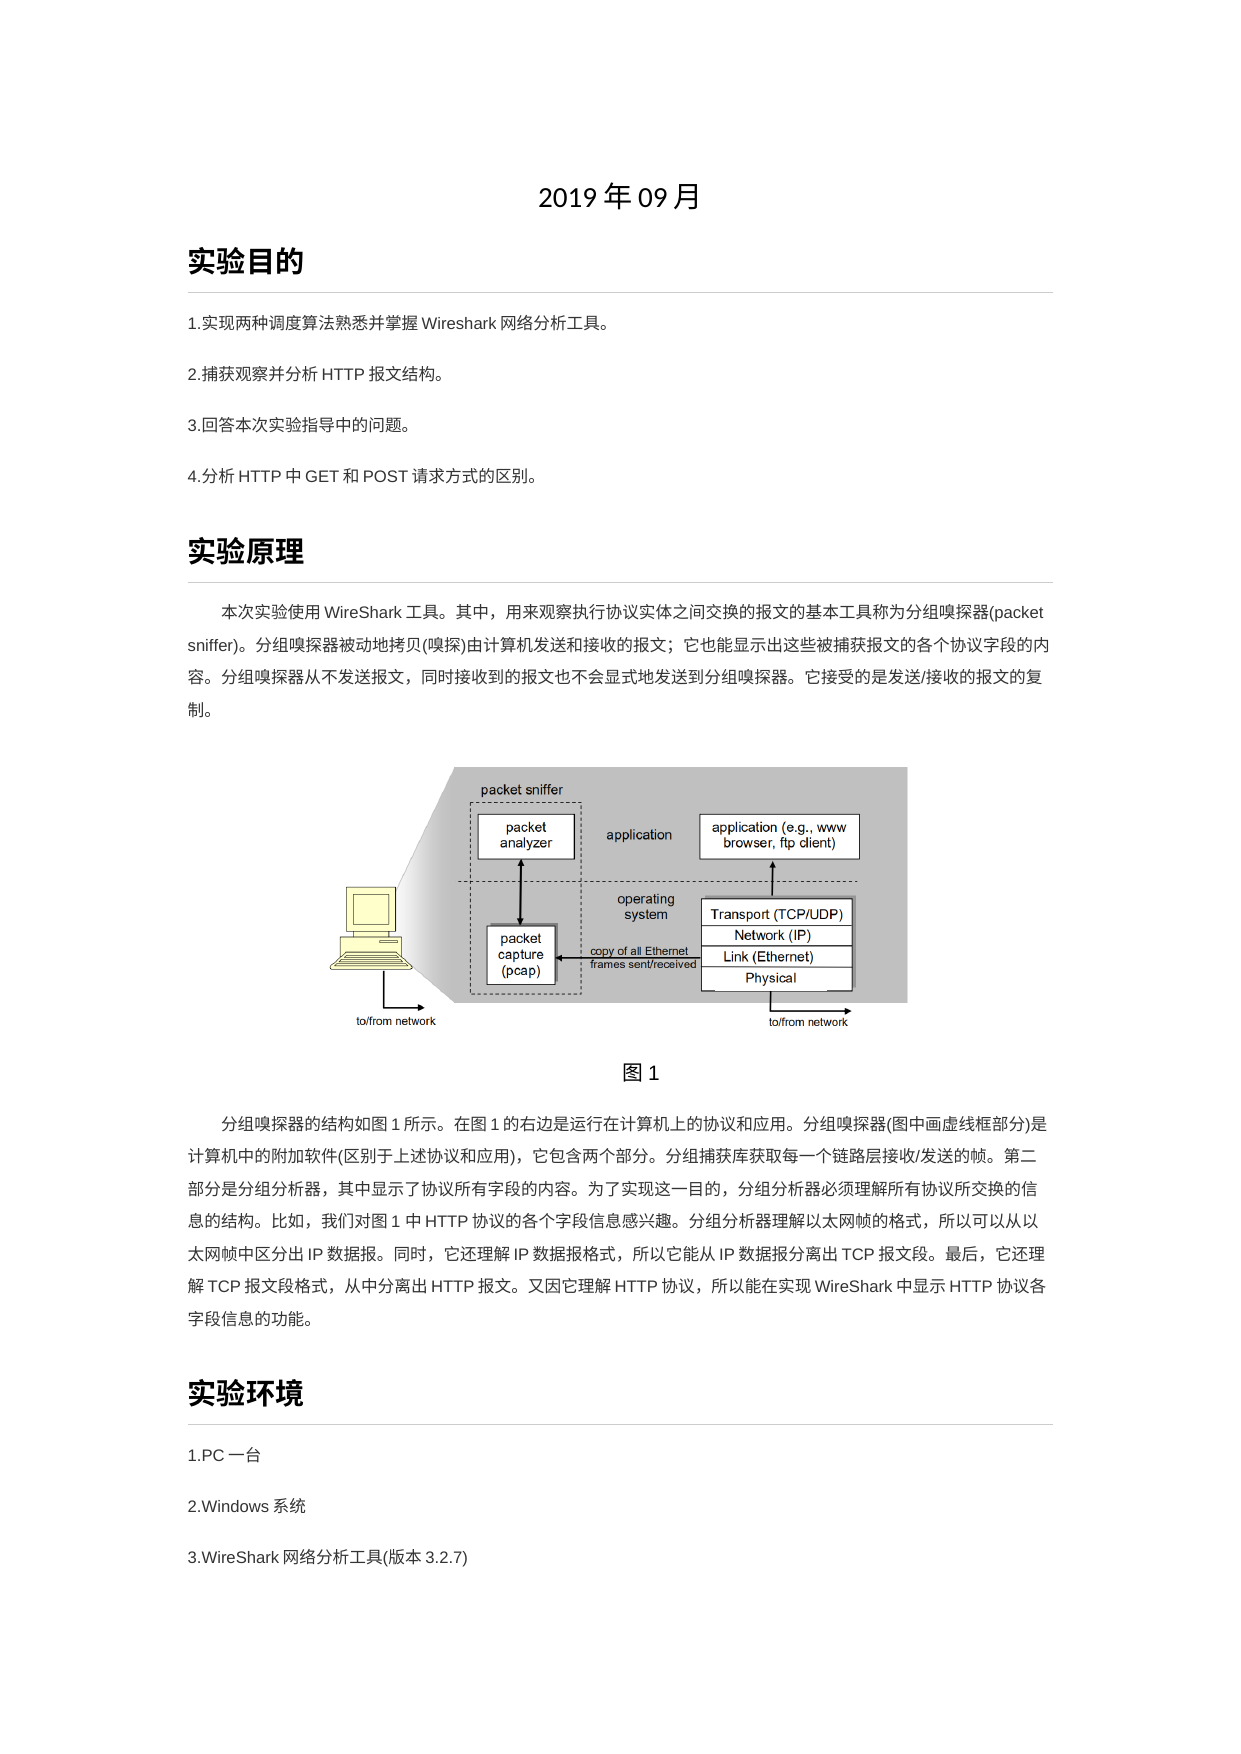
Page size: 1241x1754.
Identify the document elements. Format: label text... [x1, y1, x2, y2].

list 3.WireShark网络分析工具(版本 3.2.7) [187, 1540, 1053, 1573]
list 1.PC一台 [187, 1438, 1053, 1470]
list 1.实现两种调度算法熟悉并掌握Wireshark网络分析工具。 [187, 306, 1053, 338]
subtitle 实验环境 [187, 1359, 1053, 1425]
text 分组嗅探器的结构如图1所示。在图1的右边是运行在计算机上的协议和应用。分组嗅探器(图中画虚线框部分)是计算机中的附加软件(区别于上述协议和应用)，它包含两个部分。分组捕获库获取每一个链路层接收/发送的帧。第二部分是分组分析器，其中显示了协议所有字段的内容。为了实现这一目的，分组分析器必须理解所有协议所交换的信息的结构。比如，我们对图1 中HTTP协议的各个字段信息感兴趣。分组分析器理解以太网帧的格式，所以可以从以太网帧中区分出IP数据报。同时，它还理解IP数据报格式，所以它能从IP数据报分离出TCP报文段。最后，它还理解TCP报文段格式，从中分离出HTTP报文。又因它理解HTTP协议，所以能在实现WireShark中显示HTTP协议各字段信息的功能。 [187, 1107, 1053, 1334]
list 3.回答本次实验指导中的问题。 [187, 408, 1053, 441]
text 本次实验使用WireShark工具。其中，用来观察执行协议实体之间交换的报文的基本工具称为分组嗅探器(packet sniffer)。分组嗅探器被动地拷贝(嗅探)由计算机发送和接收的报文；它也能显示出这些被捕获报文的各个协议字段的内容。分组嗅探器从不发送报文，同时接收到的报文也不会显式地发送到分组嗅探器。它接受的是发送/接收的报文的复制。 [187, 595, 1053, 725]
subtitle 实验目的 [187, 227, 1053, 293]
text 图 1 [187, 1055, 1053, 1088]
picture [295, 744, 945, 1032]
list 2.捕获观察并分析HTTP报文结构。 [187, 357, 1053, 389]
list 4.分析HTTP中GET和POST请求方式的区别。 [187, 459, 1053, 492]
list 2.Windows系统 [187, 1489, 1053, 1521]
text 2019年09月 [187, 162, 1053, 227]
subtitle 实验原理 [187, 517, 1053, 583]
